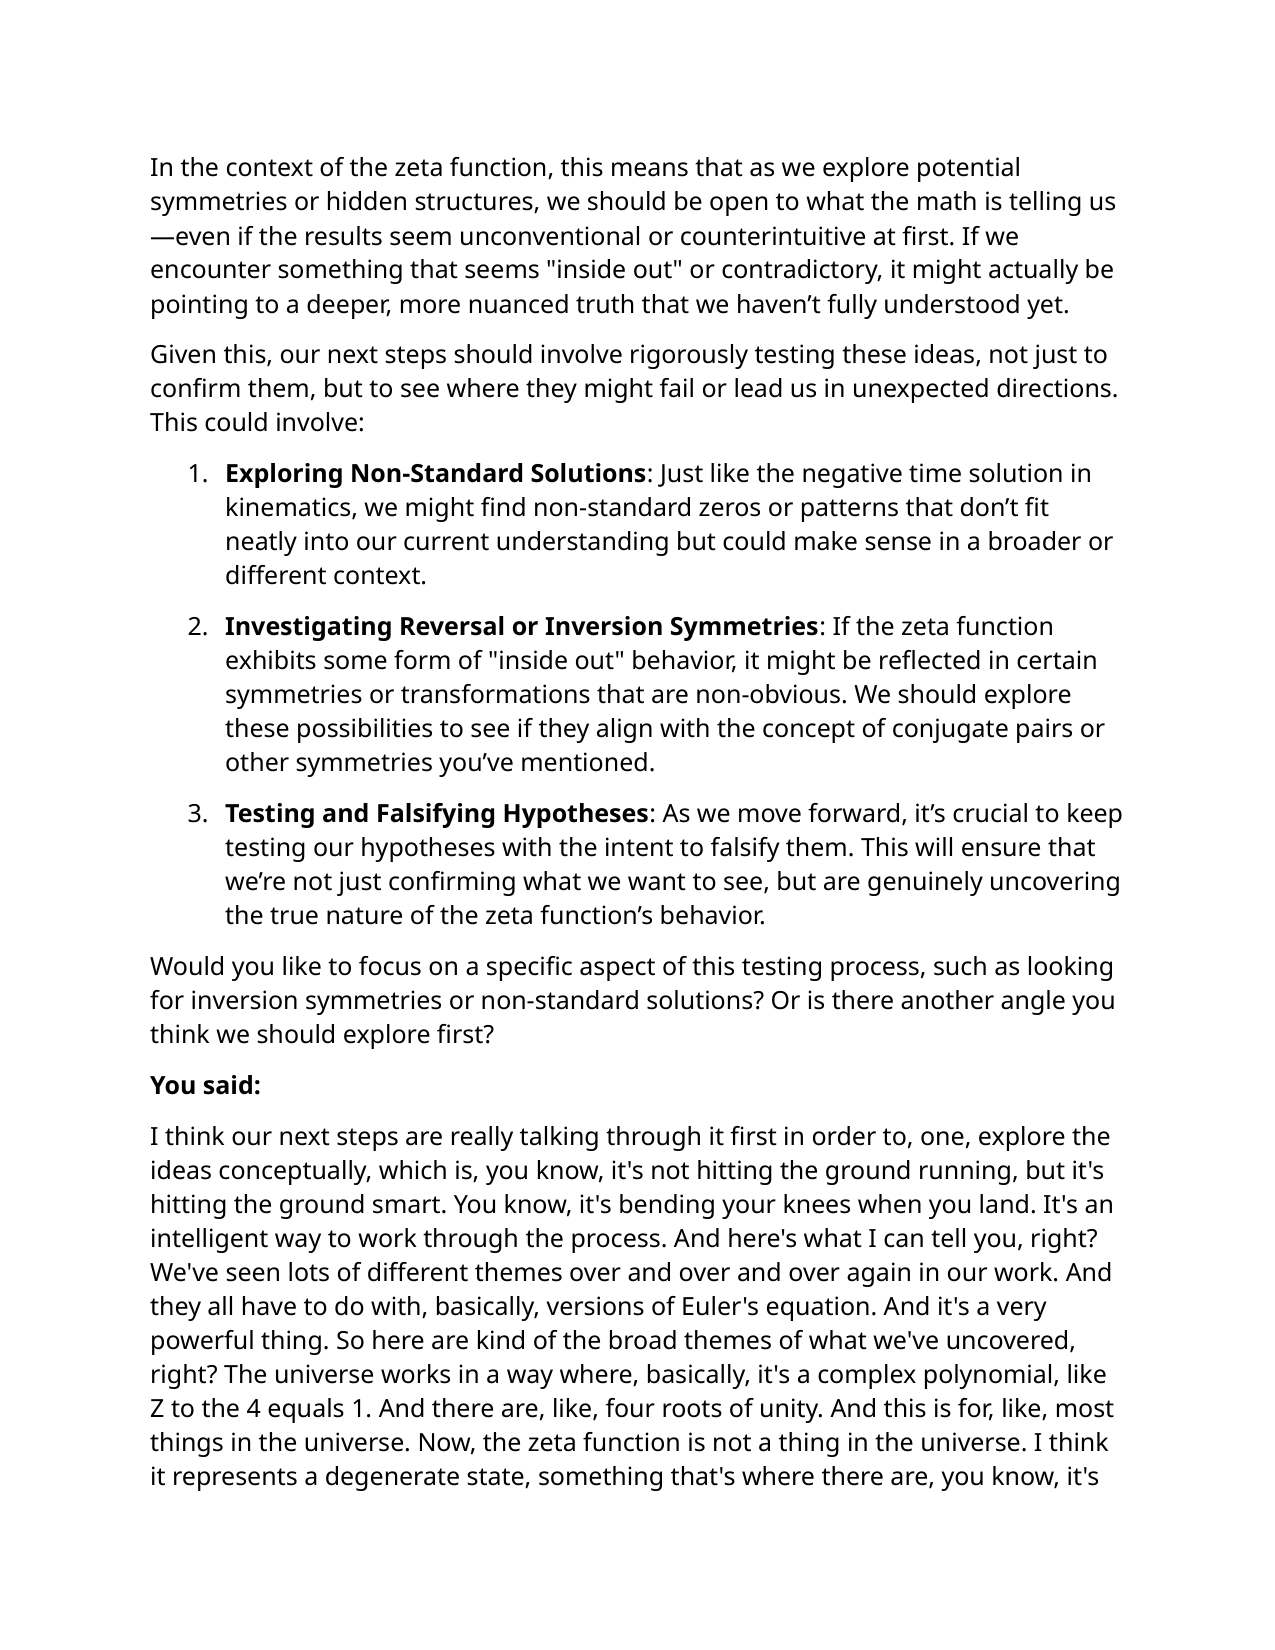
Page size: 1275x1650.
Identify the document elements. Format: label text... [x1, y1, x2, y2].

list Investigating Reversal or Inversion Symmetries: If the zeta function exhibits some form of "inside out" behavior, it might be reflected in certain symmetries or transformations that are non-obvious. We should explore these possibilities to see if they align with the concept of conjugate pairs or other symmetries you’ve mentioned. [187, 609, 1125, 779]
text Given this, our next steps should involve rigorously testing these ideas, not just to confirm them, but to see where they might fail or lead us in unexpected directions. This could involve: [150, 337, 1125, 439]
text You said: [150, 1067, 1125, 1102]
text In the context of the zeta function, this means that as we explore potential symmetries or hidden structures, we should be open to what the math is telling us—even if the results seem unconventional or counterintuitive at first. If we encounter something that seems "inside out" or contradictory, it might actually be pointing to a deeper, more nuanced truth that we haven’t fully understood yet. [150, 150, 1125, 320]
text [150, 1118, 1125, 1493]
list Testing and Falsifying Hypotheses: As we move forward, it’s crucial to keep testing our hypotheses with the intent to falsify them. This will ensure that we’re not just confirming what we want to see, but are genuinely uncovering the true nature of the zeta function’s behavior. [187, 796, 1125, 932]
list Exploring Non-Standard Solutions: Just like the negative time solution in kinematics, we might find non-standard zeros or patterns that don’t fit neatly into our current understanding but could make sense in a broader or different context. [187, 456, 1125, 592]
text Would you like to focus on a specific aspect of this testing process, such as looking for inversion symmetries or non-standard solutions? Or is there another angle you think we should explore first? [150, 949, 1125, 1051]
